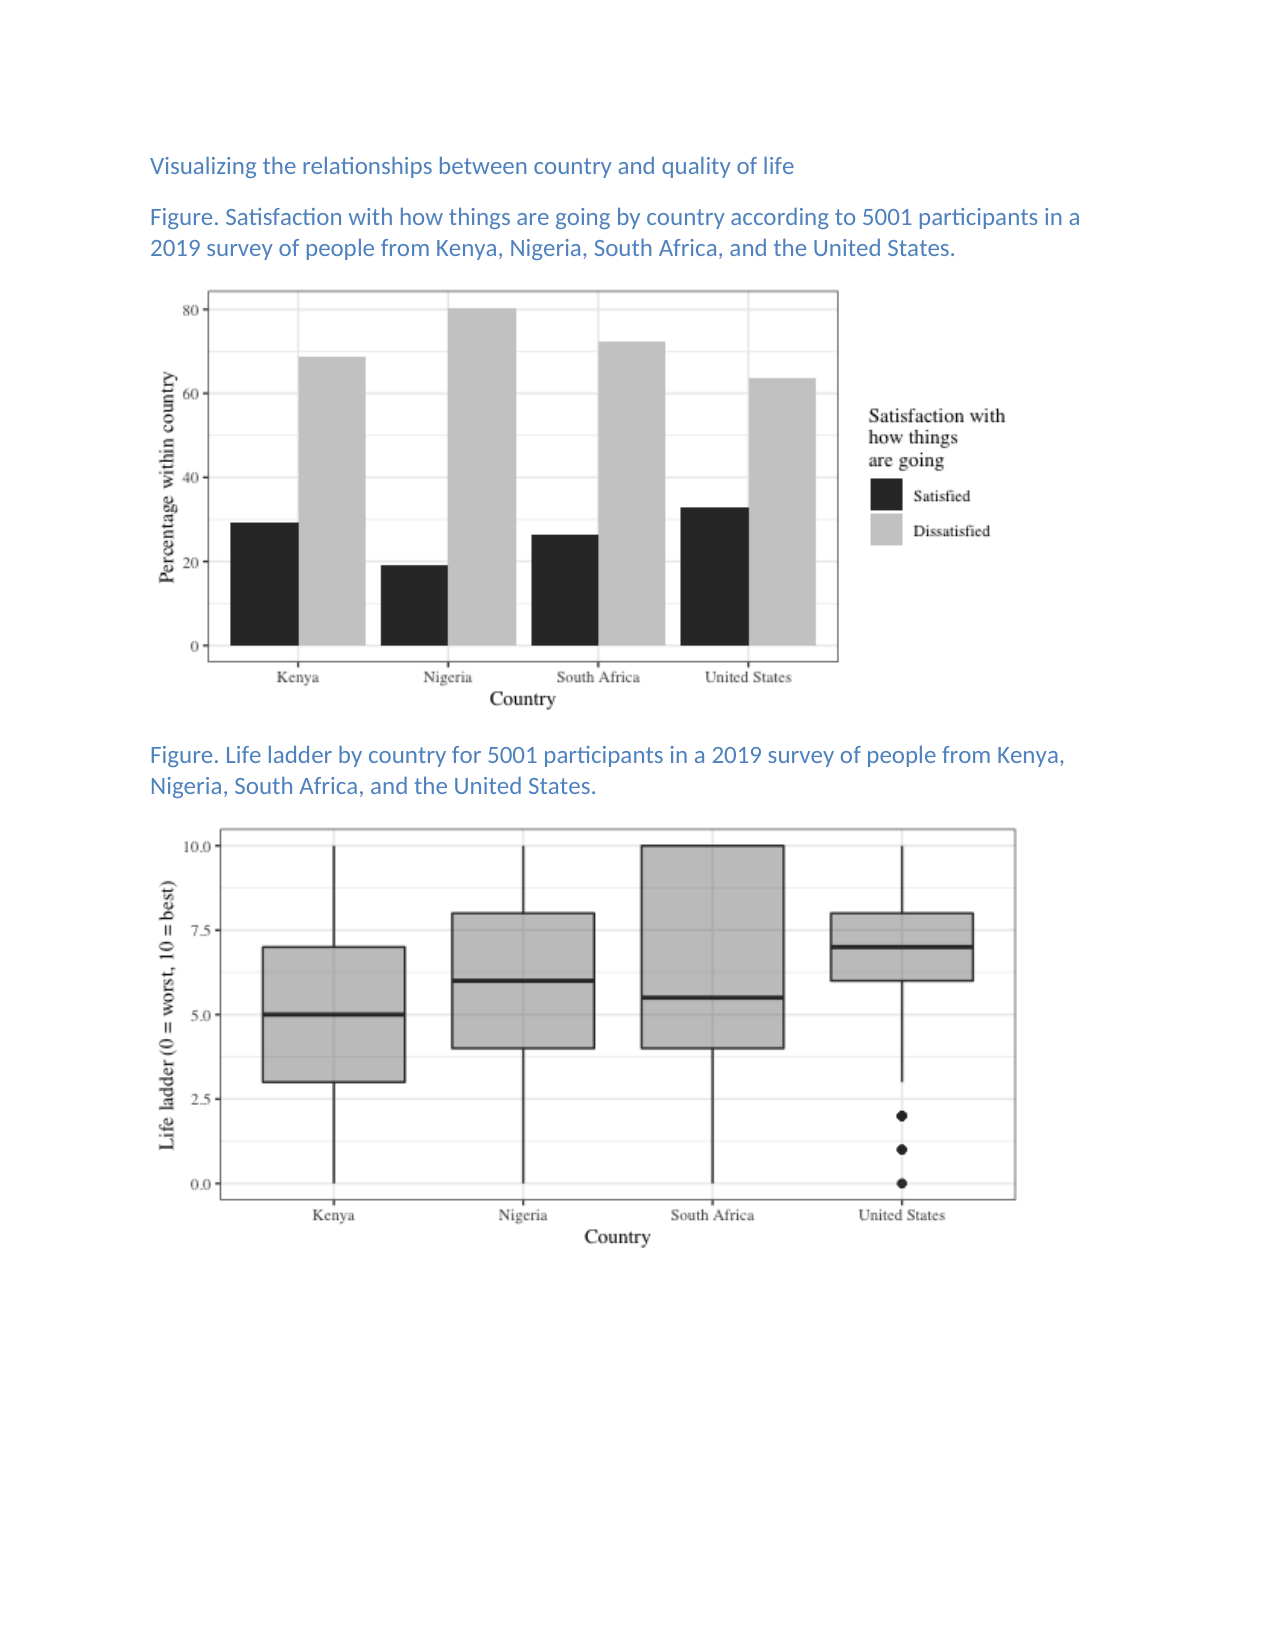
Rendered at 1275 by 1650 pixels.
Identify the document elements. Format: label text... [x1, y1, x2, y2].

subtitle Figure. Life ladder by country for 5001 participants in a 2019 survey of people from Kenya, Nigeria, South Africa, and the United States. [150, 739, 1125, 801]
subtitle Figure. Satisfaction with how things are going by country according to 5001 participants in a 2019 survey of people from Kenya, Nigeria, South Africa, and the United States. [150, 201, 1125, 262]
subtitle Visualizing the relationships between country and quality of life [150, 150, 1125, 181]
picture [150, 819, 1025, 1257]
picture [150, 281, 1025, 719]
